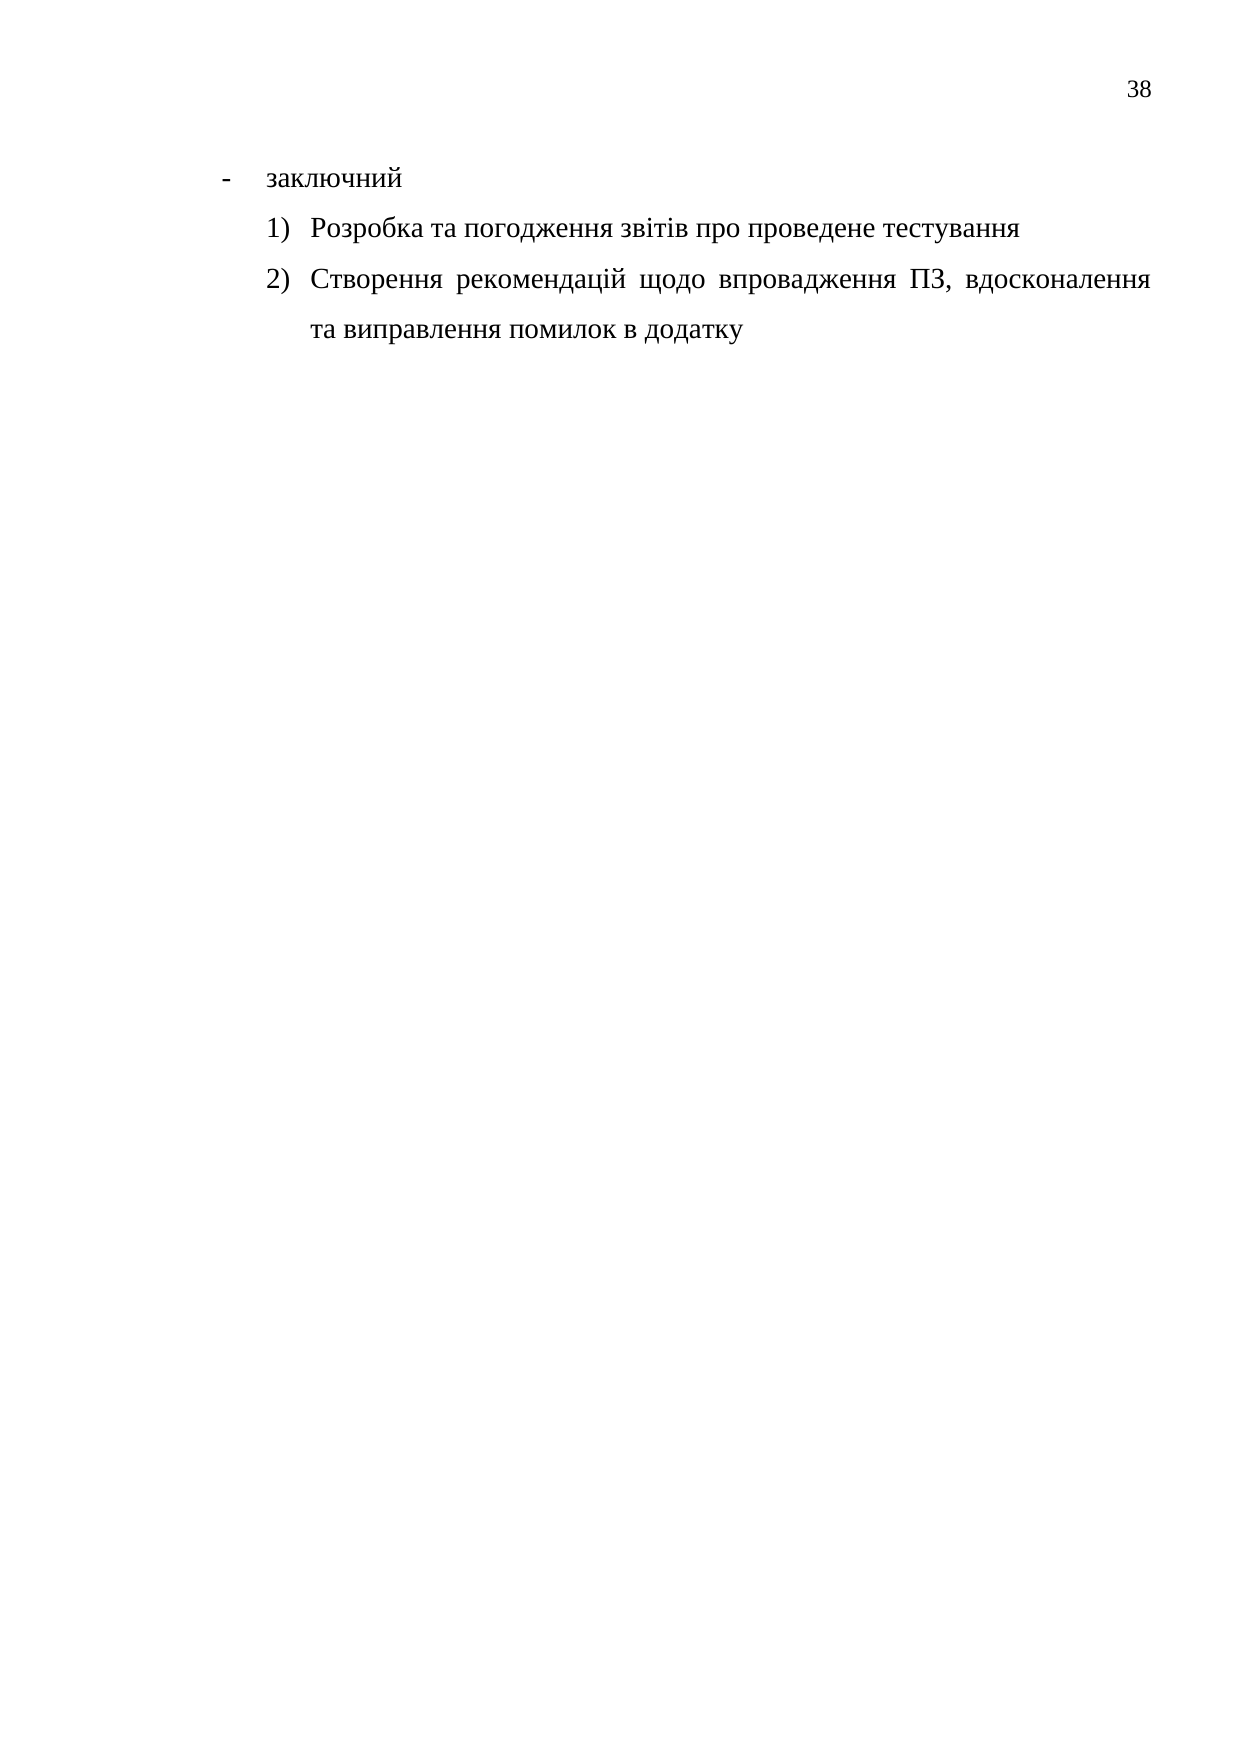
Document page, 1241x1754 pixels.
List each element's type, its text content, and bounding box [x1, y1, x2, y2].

list Створення рекомендацій щодо впровадження ПЗ, вдосконалення та виправлення помилок в додатку [266, 261, 1152, 344]
list заключний [221, 160, 1152, 194]
list Розробка та погодження звітів про проведене тестування [266, 210, 1152, 244]
